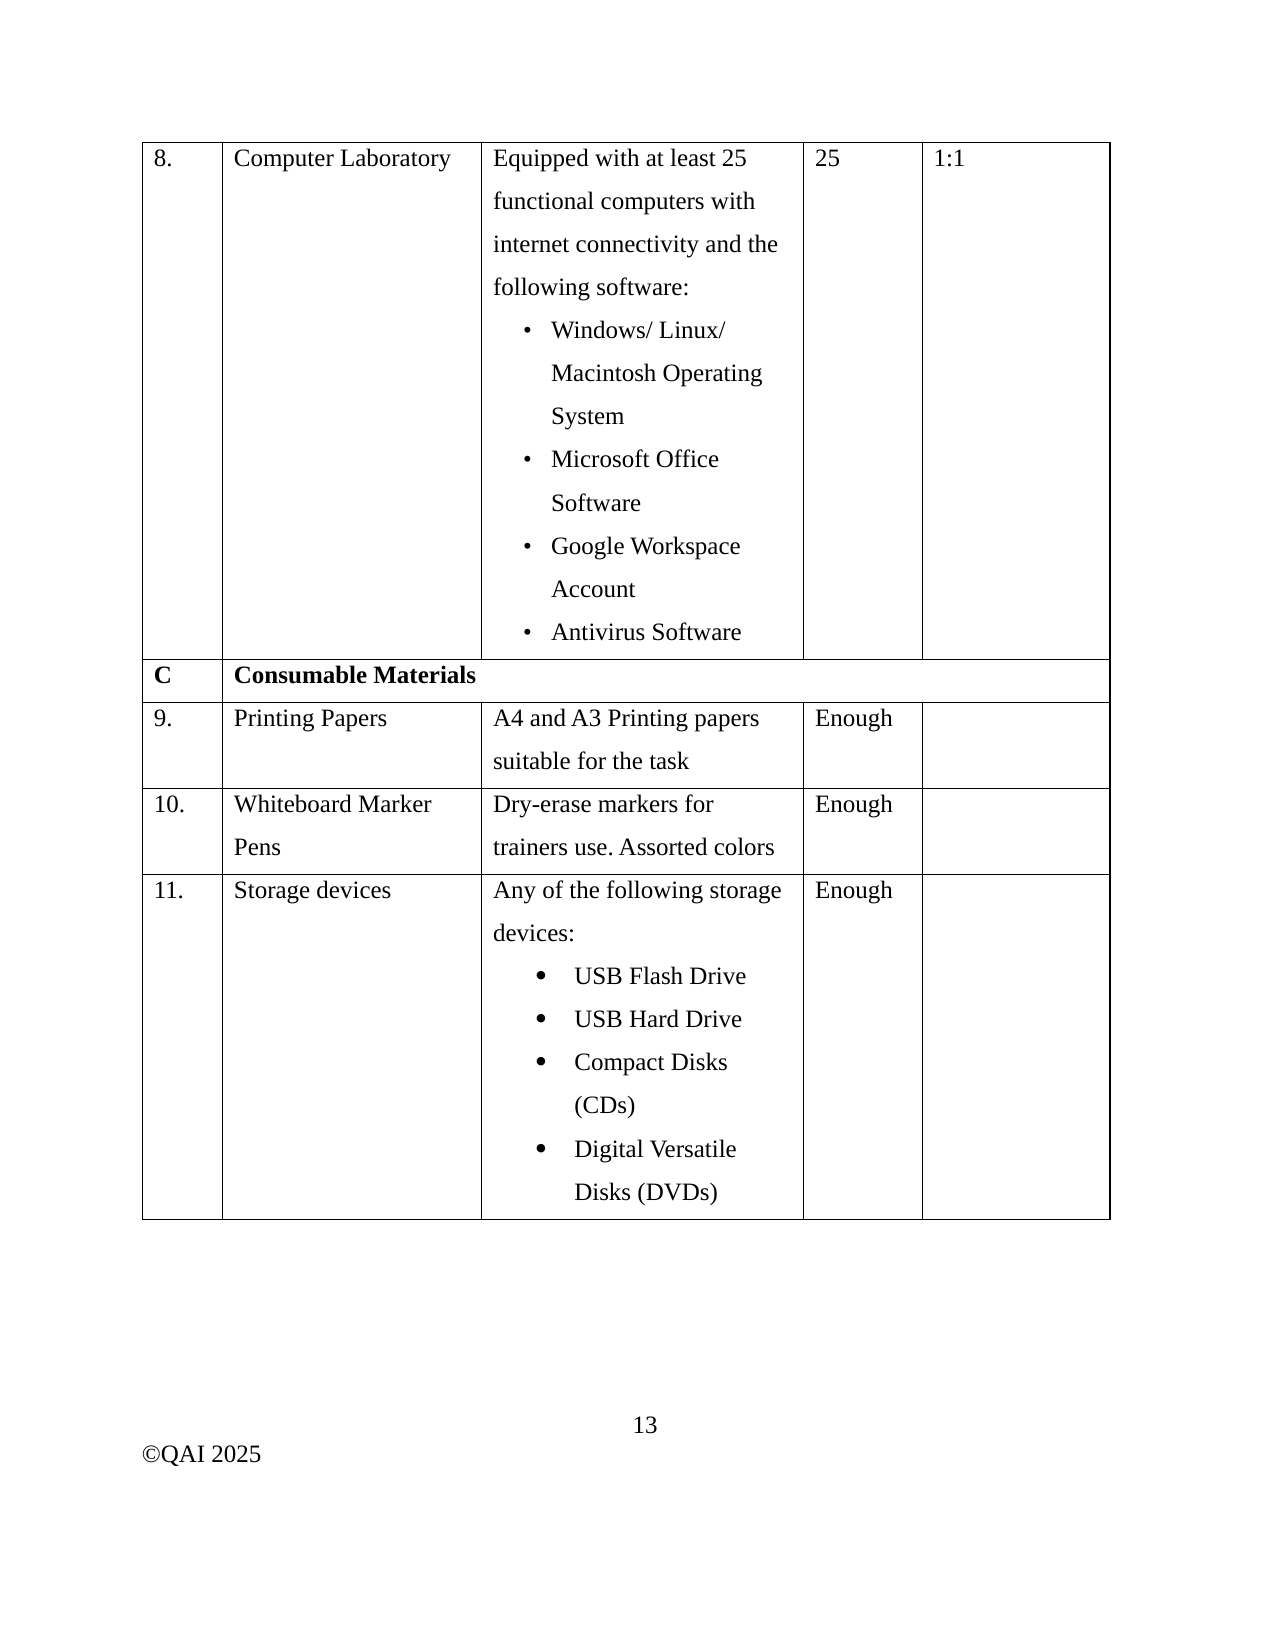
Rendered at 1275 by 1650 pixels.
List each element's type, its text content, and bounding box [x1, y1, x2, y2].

table_cell [923, 703, 1109, 788]
table_cell [143, 143, 222, 659]
table_cell [923, 789, 1109, 874]
table_cell Enough [804, 875, 922, 1219]
table_cell Computer Laboratory [223, 143, 481, 659]
table_cell Equipped with at least 25 functional computers with internet connectivity and the following software: Windows/ Linux/ Macintosh Operating System Microsoft Office Software Google Workspace Account Antivirus Software [482, 143, 803, 659]
table_cell 1:1 [923, 143, 1109, 659]
table_cell Storage devices [223, 875, 481, 1219]
table_cell Whiteboard Marker Pens [223, 789, 481, 874]
table_cell Consumable Materials [223, 660, 1109, 702]
table_cell C [143, 660, 222, 702]
table_cell [143, 703, 222, 788]
table_cell Enough [804, 703, 922, 788]
table_cell [923, 875, 1109, 1219]
table_cell A4 and A3 Printing papers suitable for the task [482, 703, 803, 788]
table_cell Printing Papers [223, 703, 481, 788]
table_cell 25 [804, 143, 922, 659]
table_cell [143, 789, 222, 874]
table_cell [143, 875, 222, 1219]
table_cell Dry-erase markers for trainers use. Assorted colors [482, 789, 803, 874]
table_cell Enough [804, 789, 922, 874]
table_cell Any of the following storage devices: USB Flash Drive USB Hard Drive Compact Disks (CDs) Digital Versatile Disks (DVDs) [482, 875, 803, 1219]
